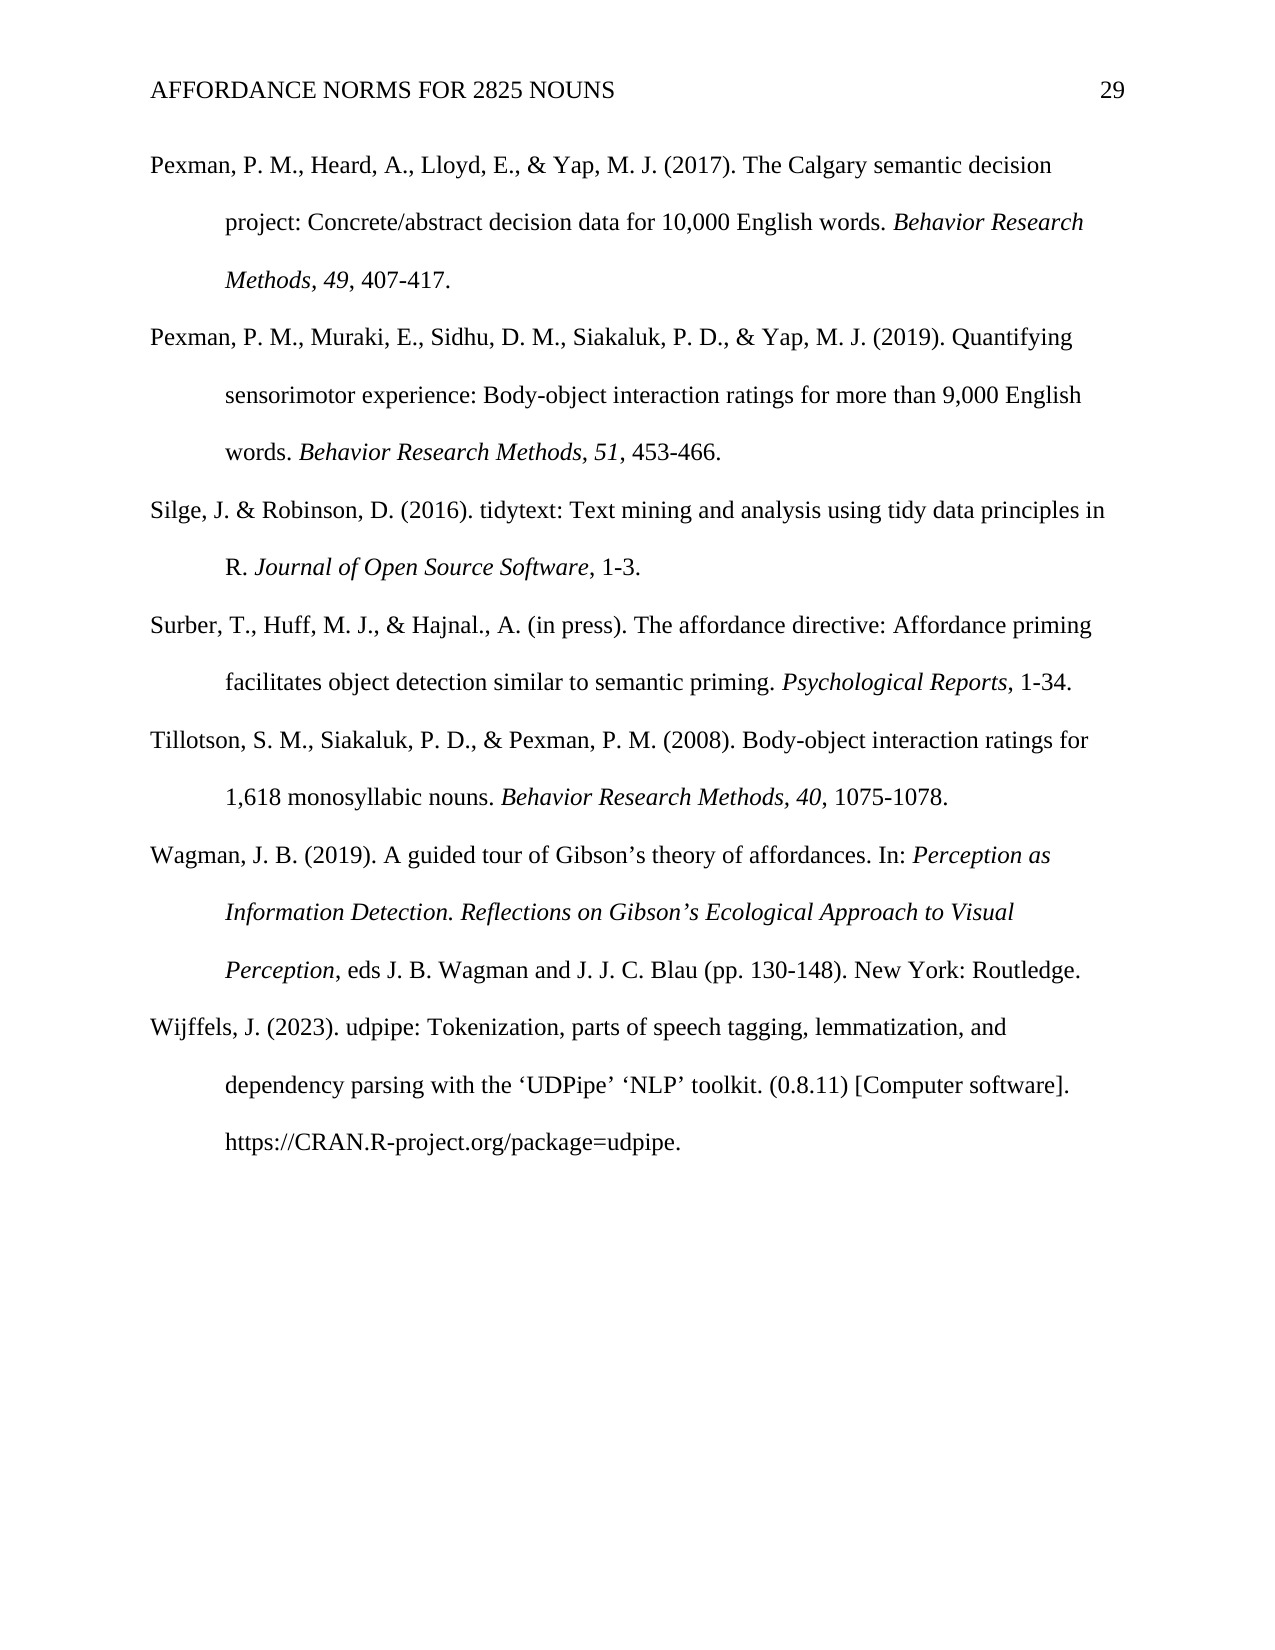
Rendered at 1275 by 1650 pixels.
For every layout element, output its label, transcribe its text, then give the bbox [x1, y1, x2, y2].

text Silge, J. & Robinson, D. (2016). tidytext: Text mining and analysis using tidy data principles in R. Journal of Open Source Software, 1-3. [150, 495, 1125, 581]
text Pexman, P. M., Heard, A., Lloyd, E., & Yap, M. J. (2017). The Calgary semantic decision project: Concrete/abstract decision data for 10,000 English words. Behavior Research Methods, 49, 407-417. [150, 150, 1125, 294]
text Pexman, P. M., Muraki, E., Sidhu, D. M., Siakaluk, P. D., & Yap, M. J. (2019). Quantifying sensorimotor experience: Body-object interaction ratings for more than 9,000 English words. Behavior Research Methods, 51, 453-466. [150, 322, 1125, 466]
text Wijffels, J. (2023). udpipe: Tokenization, parts of speech tagging, lemmatization, and dependency parsing with the ‘UDPipe’ ‘NLP’ toolkit. (0.8.11) [Computer software]. https://CRAN.R-project.org/package=udpipe. [150, 1012, 1125, 1156]
text Wagman, J. B. (2019). A guided tour of Gibson’s theory of affordances. In: Perception as Information Detection. Reflections on Gibson’s Ecological Approach to Visual Perception, eds J. B. Wagman and J. J. C. Blau (pp. 130-148). New York: Routledge. [150, 840, 1125, 984]
text Surber, T., Huff, M. J., & Hajnal., A. (in press). The affordance directive: Affordance priming facilitates object detection similar to semantic priming. Psychological Reports, 1-34. [150, 610, 1125, 696]
text Tillotson, S. M., Siakaluk, P. D., & Pexman, P. M. (2008). Body-object interaction ratings for 1,618 monosyllabic nouns. Behavior Research Methods, 40, 1075-1078. [150, 725, 1125, 811]
